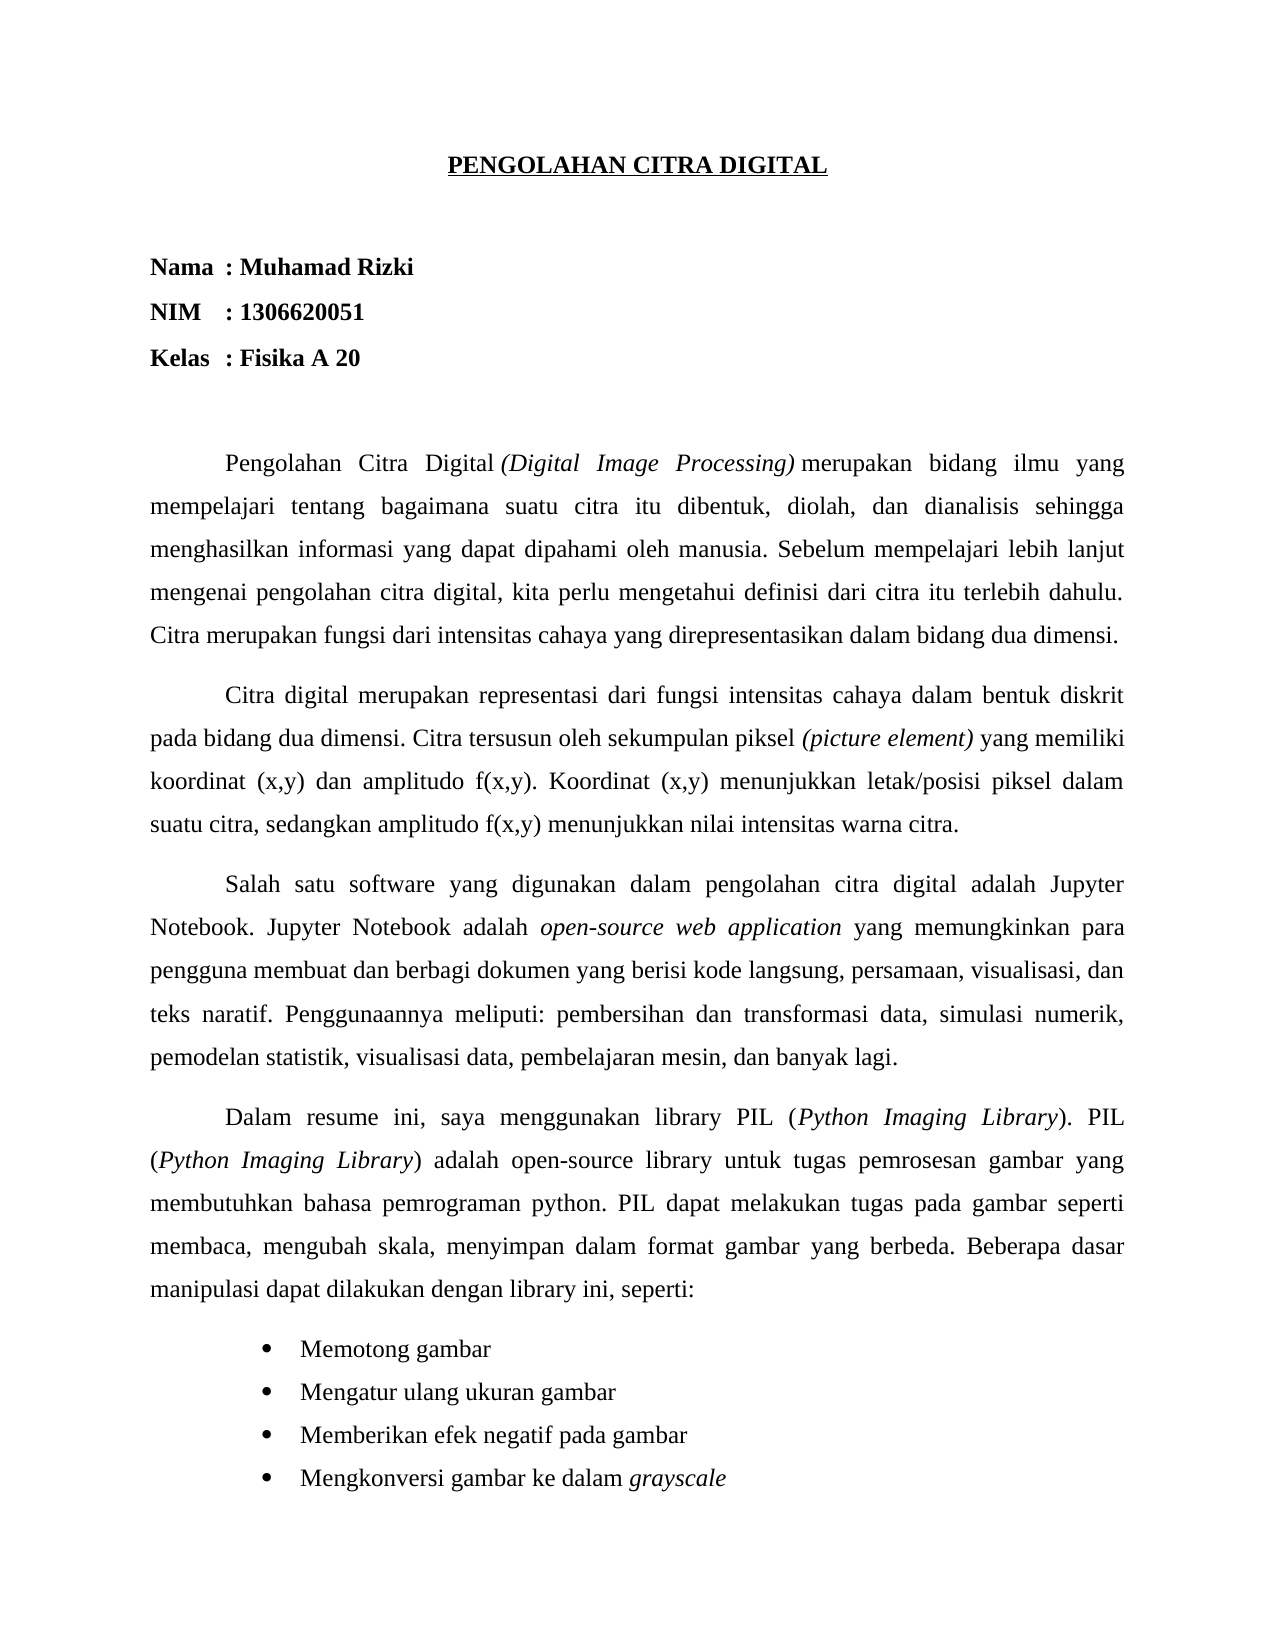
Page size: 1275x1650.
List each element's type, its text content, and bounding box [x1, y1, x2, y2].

list Memotong gambar [262, 1334, 1125, 1363]
text Citra digital merupakan representasi dari fungsi intensitas cahaya dalam bentuk diskrit pada bidang dua dimensi. Citra tersusun oleh sekumpulan piksel (picture element) yang memiliki koordinat (x,y) dan amplitudo f(x,y). Koordinat (x,y) menunjukkan letak/posisi piksel dalam suatu citra, sedangkan amplitudo f(x,y) menunjukkan nilai intensitas warna citra. [150, 680, 1125, 838]
list Memberikan efek negatif pada gambar [262, 1420, 1125, 1449]
text Dalam resume ini, saya menggunakan library PIL (Python Imaging Library). PIL (Python Imaging Library) adalah open-source library untuk tugas pemrosesan gambar yang membutuhkan bahasa pemrograman python. PIL dapat melakukan tugas pada gambar seperti membaca, mengubah skala, menyimpan dalam format gambar yang berbeda. Beberapa dasar manipulasi dapat dilakukan dengan library ini, seperti: [150, 1102, 1125, 1303]
text PENGOLAHAN CITRA DIGITAL [150, 150, 1125, 179]
text Pengolahan Citra Digital (Digital Image Processing) merupakan bidang ilmu yang mempelajari tentang bagaimana suatu citra itu dibentuk, diolah, dan dianalisis sehingga menghasilkan informasi yang dapat dipahami oleh manusia. Sebelum mempelajari lebih lanjut mengenai pengolahan citra digital, kita perlu mengetahui definisi dari citra itu terlebih dahulu. Citra merupakan fungsi dari intensitas cahaya yang direpresentasikan dalam bidang dua dimensi. [150, 448, 1125, 649]
text Salah satu software yang digunakan dalam pengolahan citra digital adalah Jupyter Notebook. Jupyter Notebook adalah open-source web application yang memungkinkan para pengguna membuat dan berbagi dokumen yang berisi kode langsung, persamaan, visualisasi, dan teks naratif. Penggunaannya meliputi: pembersihan dan transformasi data, simulasi numerik, pemodelan statistik, visualisasi data, pembelajaran mesin, dan banyak lagi. [150, 869, 1125, 1071]
list Mengkonversi gambar ke dalam grayscale [262, 1463, 1125, 1492]
text NIM : 1306620051 [150, 297, 1125, 326]
text Nama : Muhamad Rizki [150, 252, 1125, 281]
list Mengatur ulang ukuran gambar [262, 1377, 1125, 1406]
text Kelas : Fisika A 20 [150, 343, 1125, 371]
